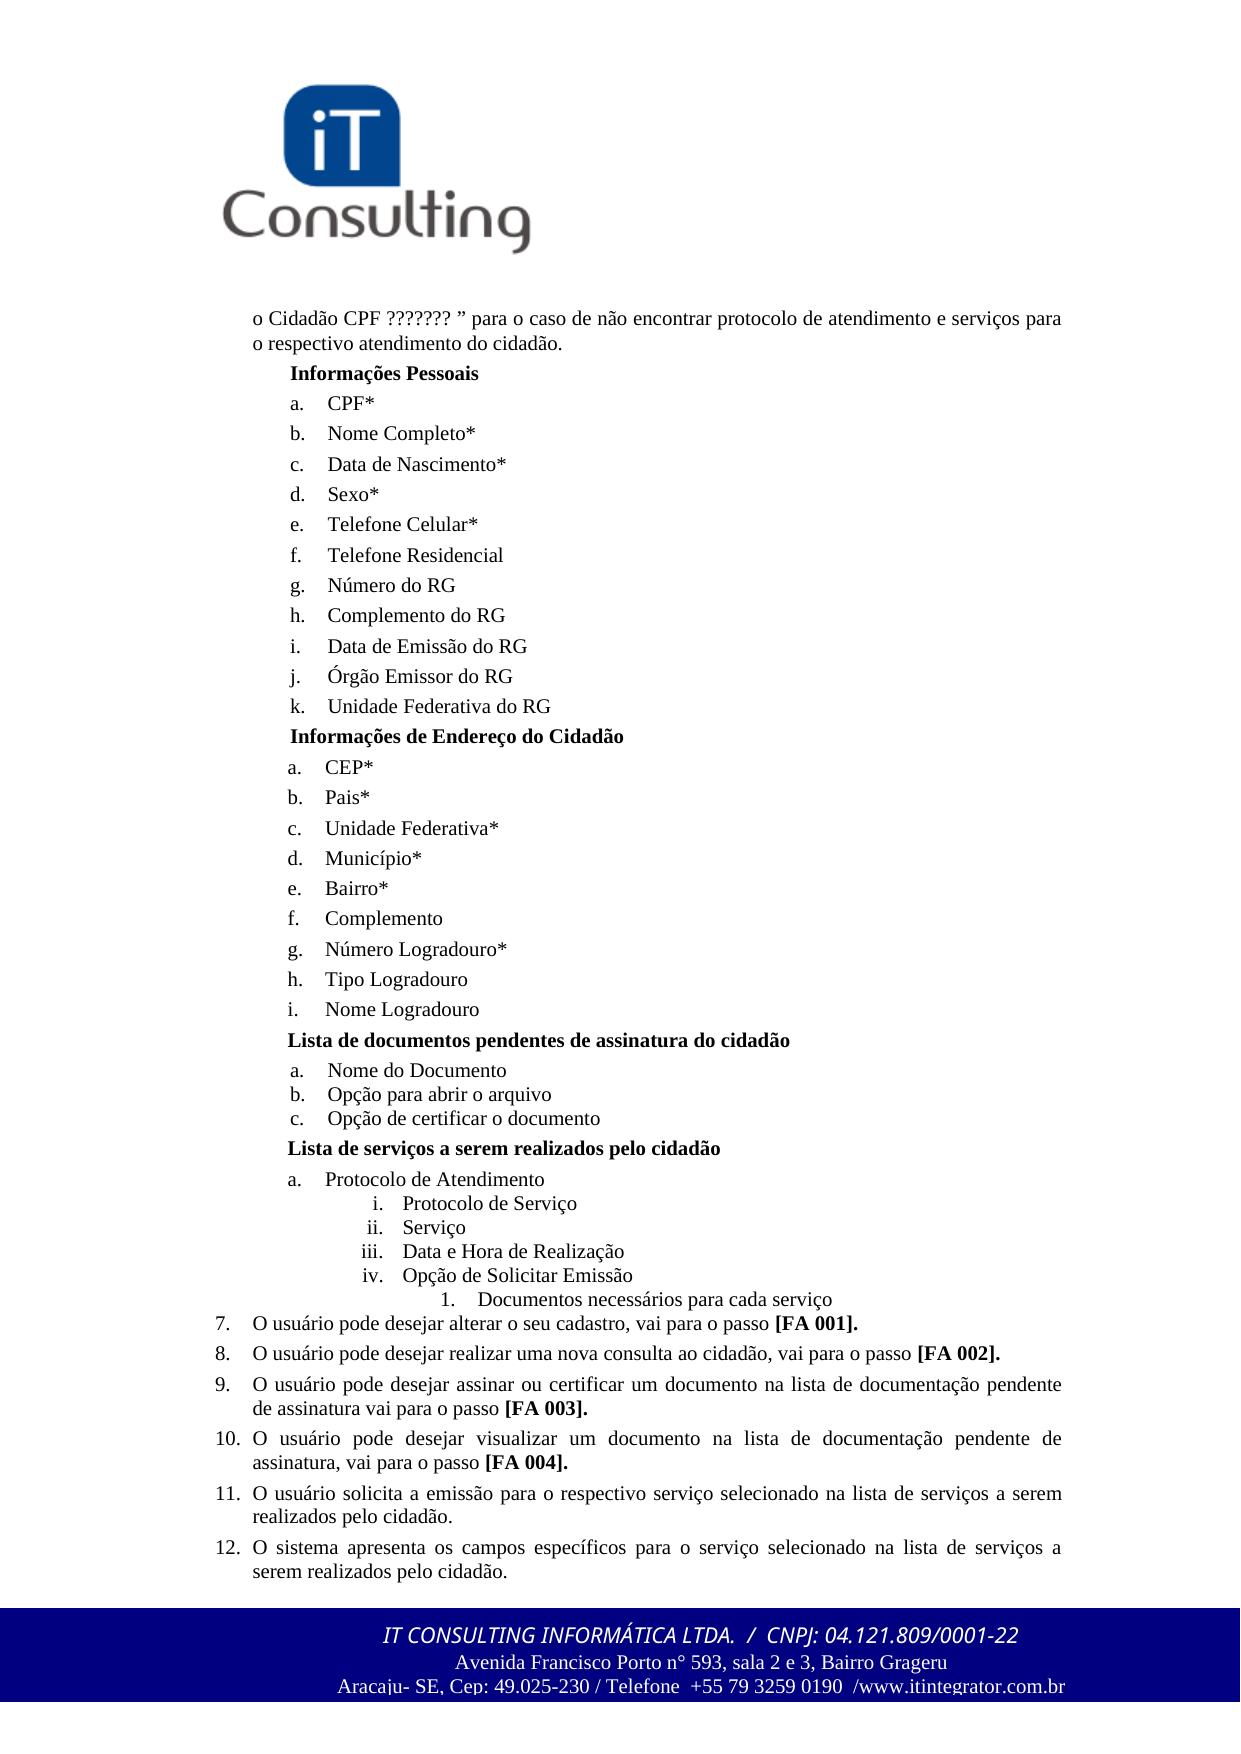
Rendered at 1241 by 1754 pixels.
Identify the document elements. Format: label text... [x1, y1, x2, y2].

list CPF* [290, 391, 1063, 415]
list Sexo* [290, 482, 1063, 506]
text Informações de Endereço do Cidadão [216, 724, 1063, 748]
list Unidade Federativa* [287, 815, 1063, 839]
list Telefone Residencial [290, 543, 1063, 567]
list Bairro* [287, 876, 1063, 900]
list Data de Nascimento* [290, 452, 1063, 476]
list Município* [287, 846, 1063, 870]
list Nome Logradouro [287, 997, 1063, 1021]
list Nome Completo* [290, 421, 1063, 445]
list Data e Hora de Realização [383, 1239, 1063, 1263]
picture [218, 73, 537, 259]
list Opção de Solicitar Emissão [383, 1263, 1063, 1287]
text Informações Pessoais [216, 361, 1063, 385]
list Pais* [287, 785, 1063, 809]
list Número Logradouro* [287, 937, 1063, 961]
list O usuário pode desejar assinar ou certificar um documento na lista de documentação pendente de assinatura vai para o passo [FA 003]. [215, 1372, 1063, 1420]
list Opção de certificar o documento [290, 1106, 1063, 1130]
list O usuário pode desejar alterar o seu cadastro, vai para o passo [FA 001]. [215, 1311, 1063, 1335]
list O usuário solicita a emissão para o respectivo serviço selecionado na lista de serviços a serem realizados pelo cidadão. [215, 1480, 1063, 1528]
list O sistema apresenta os campos específicos para o serviço selecionado na lista de serviços a serem realizados pelo cidadão. [215, 1535, 1063, 1583]
text Lista de serviços a serem realizados pelo cidadão [214, 1136, 1063, 1160]
list Unidade Federativa do RG [290, 694, 1063, 718]
list Órgão Emissor do RG [290, 664, 1063, 688]
text Lista de documentos pendentes de assinatura do cidadão [214, 1028, 1063, 1052]
list Documentos necessários para cada serviço [440, 1287, 1063, 1311]
list O usuário pode desejar visualizar um documento na lista de documentação pendente de assinatura, vai para o passo [FA 004]. [215, 1426, 1063, 1474]
list Telefone Celular* [290, 512, 1063, 536]
list Complemento do RG [290, 603, 1063, 627]
list Protocolo de Serviço [383, 1191, 1063, 1215]
list Protocolo de Atendimento [287, 1167, 1063, 1191]
list O usuário pode desejar realizar uma nova consulta ao cidadão, vai para o passo [FA 002]. [215, 1341, 1063, 1365]
list Nome do Documento [290, 1058, 1063, 1082]
list Complemento [287, 906, 1063, 930]
list Opção para abrir o arquivo [290, 1082, 1063, 1106]
list Tipo Logradouro [287, 967, 1063, 991]
list Serviço [383, 1215, 1063, 1239]
list Número do RG [290, 573, 1063, 597]
list Data de Emissão do RG [290, 633, 1063, 658]
list CEP* [287, 755, 1063, 779]
